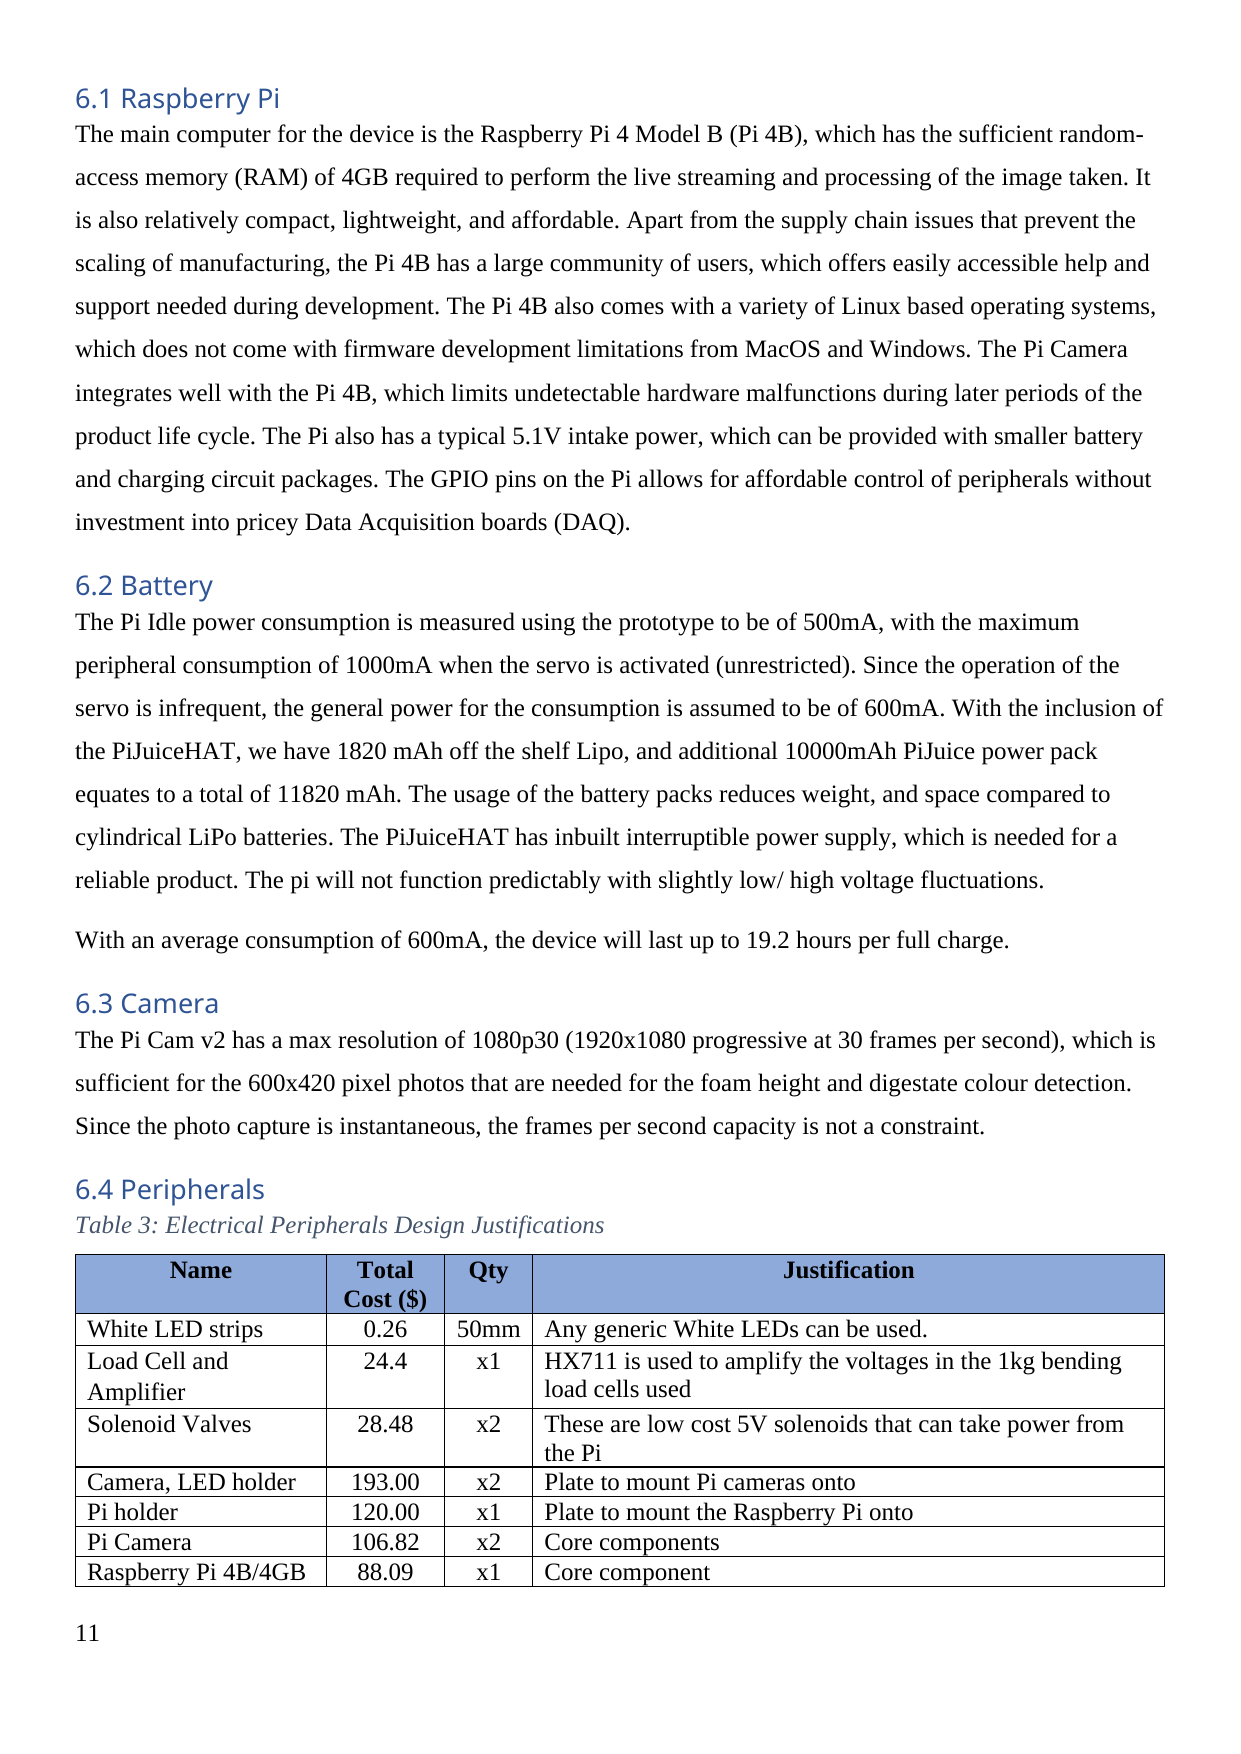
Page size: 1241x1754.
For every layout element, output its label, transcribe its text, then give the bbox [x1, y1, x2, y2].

table_header Qty [445, 1255, 532, 1313]
table_cell Core components [533, 1527, 1164, 1556]
table_cell 28.48 [327, 1409, 444, 1466]
table_cell 88.09 [327, 1557, 444, 1586]
subtitle 6.3 Camera [75, 985, 1165, 1022]
table_cell 50mm [445, 1314, 532, 1345]
table_cell Any generic White LEDs can be used. [533, 1314, 1164, 1345]
table_cell Load Cell and Amplifier [76, 1346, 326, 1408]
table_header Justification [533, 1255, 1164, 1313]
text The Pi Cam v2 has a max resolution of 1080p30 (1920x1080 progressive at 30 frames per second), which is sufficient for the 600x420 pixel photos that are needed for the foam height and digestate colour detection. Since the photo capture is instantaneous, the frames per second capacity is not a constraint. [75, 1025, 1165, 1140]
table_cell x1 [445, 1497, 532, 1526]
text With an average consumption of 600mA, the device will last up to 19.2 hours per full charge. [75, 925, 1165, 954]
table_cell x2 [445, 1409, 532, 1466]
table_header Total Cost ($) [327, 1255, 444, 1313]
table_cell Plate to mount the Raspberry Pi onto [533, 1497, 1164, 1526]
table_cell 120.00 [327, 1497, 444, 1526]
table_cell Pi Camera [76, 1527, 326, 1556]
table_cell x1 [445, 1346, 532, 1408]
table_cell x1 [445, 1557, 532, 1586]
table_cell 106.82 [327, 1527, 444, 1556]
table_cell 24.4 [327, 1346, 444, 1408]
table_cell White LED strips [76, 1314, 326, 1345]
table_cell These are low cost 5V solenoids that can take power from the Pi [533, 1409, 1164, 1466]
text Table 3: Electrical Peripherals Design Justifications [75, 1211, 1165, 1239]
subtitle 6.1 Raspberry Pi [75, 79, 1165, 116]
table_cell Core component [533, 1557, 1164, 1586]
table_cell 0.26 [327, 1314, 444, 1345]
text The main computer for the device is the Raspberry Pi 4 Model B (Pi 4B), which has the sufficient random-access memory (RAM) of 4GB required to perform the live streaming and processing of the image taken. It is also relatively compact, lightweight, and affordable. Apart from the supply chain issues that prevent the scaling of manufacturing, the Pi 4B has a large community of users, which offers easily accessible help and support needed during development. The Pi 4B also comes with a variety of Linux based operating systems, which does not come with firmware development limitations from MacOS and Windows. The Pi Camera integrates well with the Pi 4B, which limits undetectable hardware malfunctions during later periods of the product life cycle. The Pi also has a typical 5.1V intake power, which can be provided with smaller battery and charging circuit packages. The GPIO pins on the Pi allows for affordable control of peripherals without investment into pricey Data Acquisition boards (DAQ). [75, 119, 1165, 536]
table_cell Solenoid Valves [76, 1409, 326, 1466]
subtitle 6.4 Peripherals [75, 1171, 1165, 1208]
table_cell Pi holder [76, 1497, 326, 1526]
table_cell Raspberry Pi 4B/4GB [76, 1557, 326, 1586]
table_cell Camera, LED holder [76, 1468, 326, 1496]
table_header Name [76, 1255, 326, 1313]
subtitle 6.2 Battery [75, 567, 1165, 604]
table_cell 193.00 [327, 1468, 444, 1496]
table_cell HX711 is used to amplify the voltages in the 1kg bending load cells used [533, 1346, 1164, 1408]
table_cell x2 [445, 1527, 532, 1556]
table_cell Plate to mount Pi cameras onto [533, 1468, 1164, 1496]
table_cell x2 [445, 1468, 532, 1496]
text The Pi Idle power consumption is measured using the prototype to be of 500mA, with the maximum peripheral consumption of 1000mA when the servo is activated (unrestricted). Since the operation of the servo is infrequent, the general power for the consumption is assumed to be of 600mA. With the inclusion of the PiJuiceHAT, we have 1820 mAh off the shelf Lipo, and additional 10000mAh PiJuice power pack equates to a total of 11820 mAh. The usage of the battery packs reduces weight, and space compared to cylindrical LiPo batteries. The PiJuiceHAT has inbuilt interruptible power supply, which is needed for a reliable product. The pi will not function predictably with slightly low/ high voltage fluctuations. [75, 607, 1165, 894]
